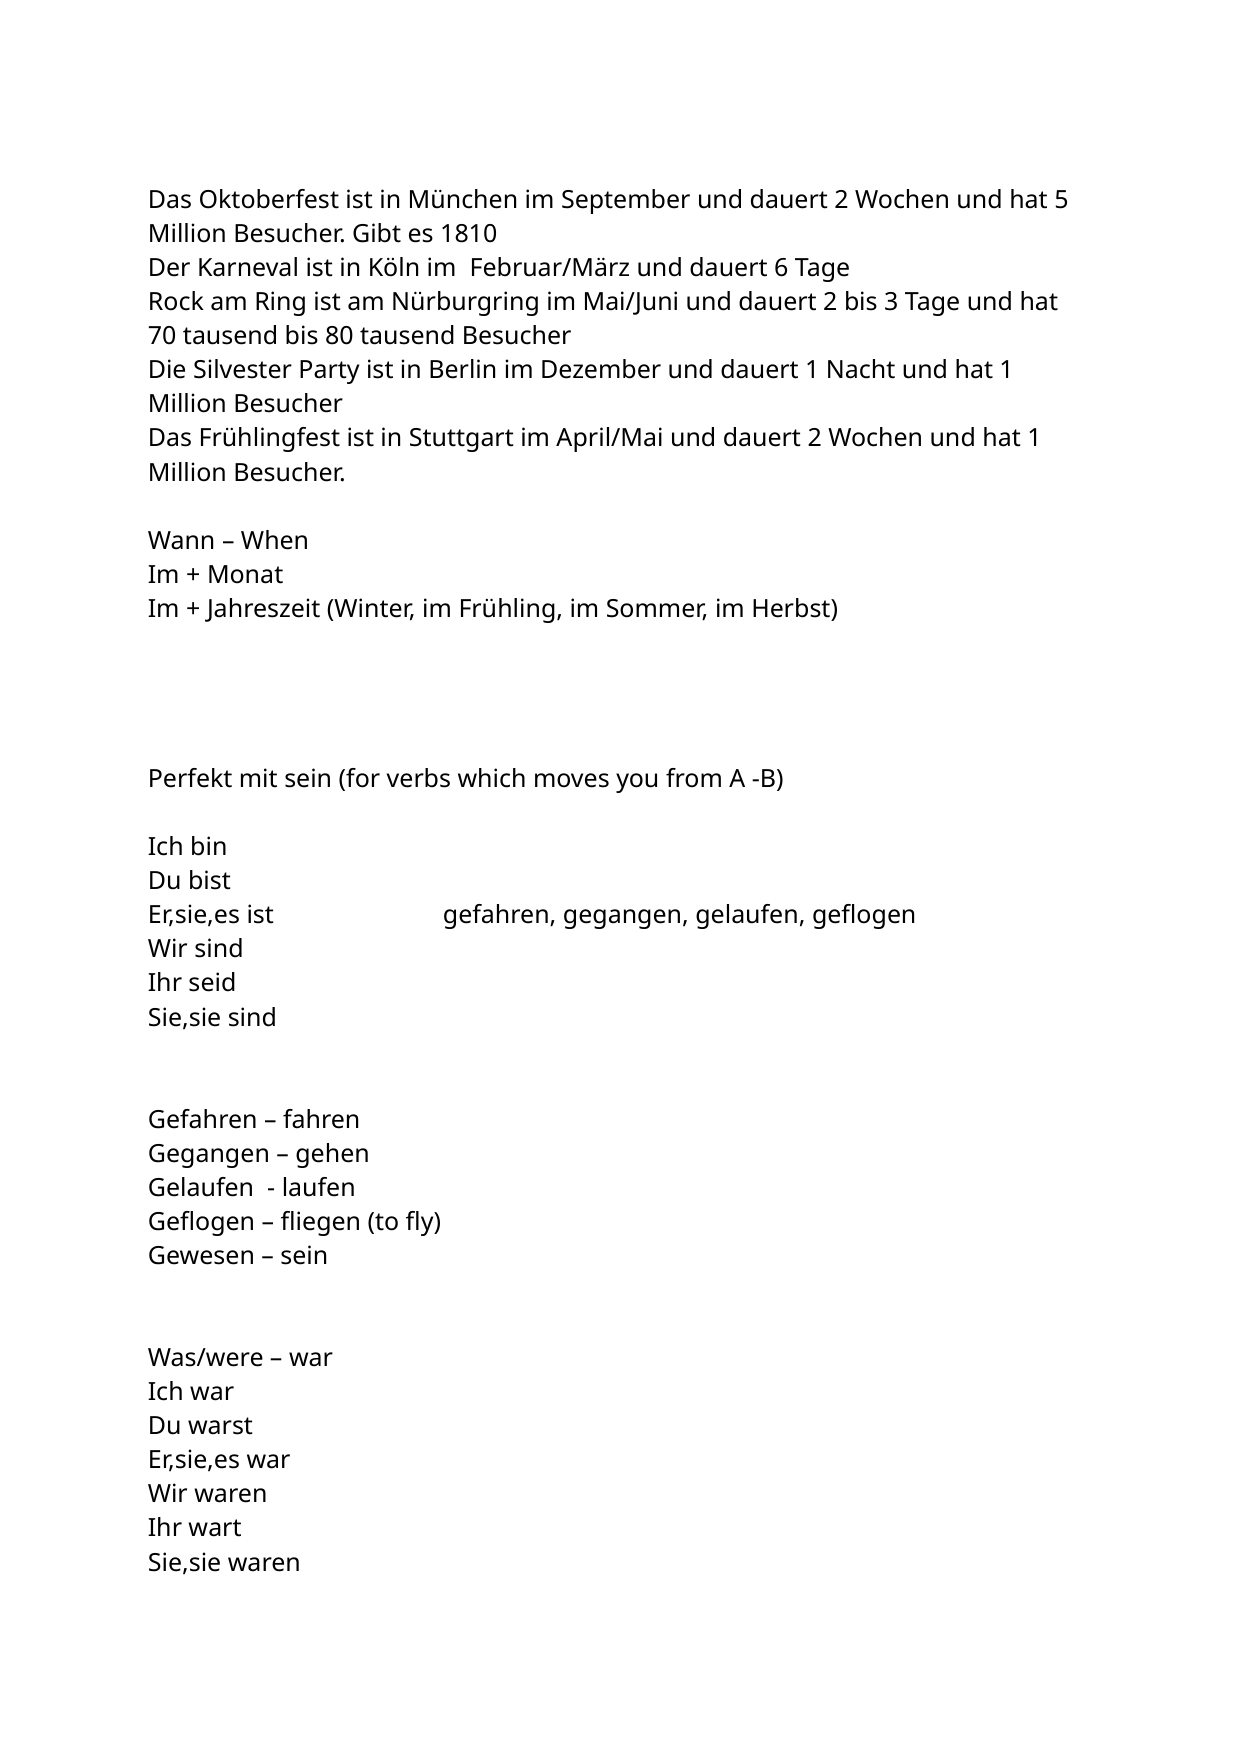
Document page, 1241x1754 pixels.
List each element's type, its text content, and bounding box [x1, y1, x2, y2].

text Ich bin [148, 829, 1093, 863]
text Gefahren – fahren [148, 1101, 1093, 1135]
text Gegangen – gehen [148, 1135, 1093, 1169]
text Sie,sie sind [148, 999, 1093, 1033]
text Er,sie,es war [148, 1442, 1093, 1476]
text Wann – When [148, 522, 1093, 556]
text Ich war [148, 1374, 1093, 1408]
text Perfekt mit sein (for verbs which moves you from A -B) [148, 761, 1093, 795]
text Du warst [148, 1408, 1093, 1442]
text Die Silvester Party ist in Berlin im Dezember und dauert 1 Nacht und hat 1 Million Besucher [148, 352, 1093, 420]
text Rock am Ring ist am Nürburgring im Mai/Juni und dauert 2 bis 3 Tage und hat 70 tausend bis 80 tausend Besucher [148, 284, 1093, 352]
text Ihr wart [148, 1510, 1093, 1544]
text Gewesen – sein [148, 1238, 1093, 1272]
text Du bist [148, 863, 1093, 897]
text Wir sind [148, 931, 1093, 965]
text Ihr seid [148, 965, 1093, 999]
text Das Oktoberfest ist in München im September und dauert 2 Wochen und hat 5 Million Besucher. Gibt es 1810 [148, 182, 1093, 250]
text Geflogen – fliegen (to fly) [148, 1203, 1093, 1238]
text Im + Monat [148, 556, 1093, 590]
text Er,sie,es ist gefahren, gegangen, gelaufen, geflogen [148, 897, 1093, 931]
text Der Karneval ist in Köln im Februar/März und dauert 6 Tage [148, 250, 1093, 284]
text Gelaufen - laufen [148, 1169, 1093, 1203]
text Wir waren [148, 1476, 1093, 1510]
text Das Frühlingfest ist in Stuttgart im April/Mai und dauert 2 Wochen und hat 1 Million Besucher. [148, 420, 1093, 488]
text Sie,sie waren [148, 1544, 1093, 1578]
text Was/were – war [148, 1340, 1093, 1374]
text Im + Jahreszeit (Winter, im Frühling, im Sommer, im Herbst) [148, 590, 1093, 624]
